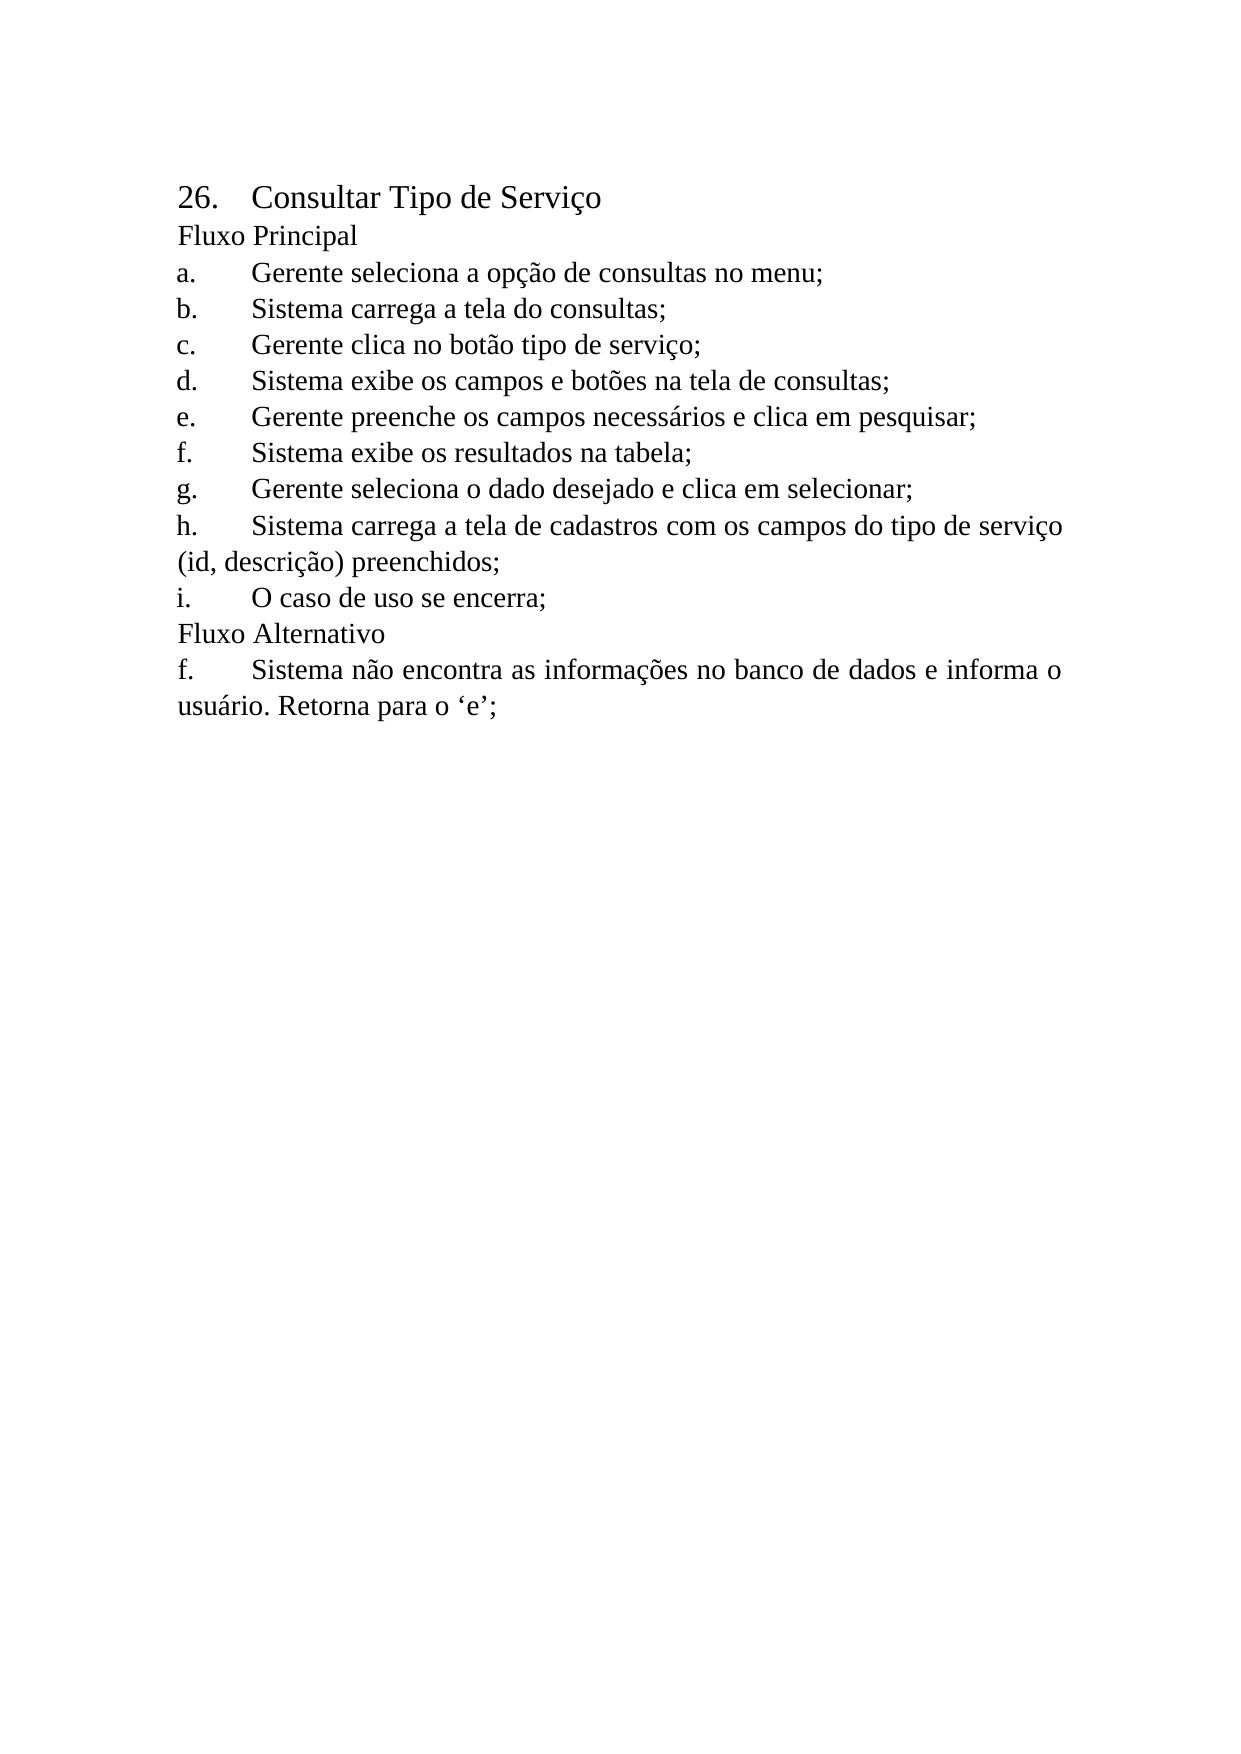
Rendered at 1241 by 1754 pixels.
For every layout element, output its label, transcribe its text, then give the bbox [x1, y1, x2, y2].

list O caso de uso se encerra; [176, 580, 1063, 613]
text f. Sistema não encontra as informações no banco de dados e informa o usuário. Retorna para o ‘e’; [177, 652, 1063, 722]
list Sistema exibe os campos e botões na tela de consultas; [176, 363, 1063, 397]
list Gerente seleciona o dado desejado e clica em selecionar; [176, 472, 1063, 505]
list Gerente preenche os campos necessários e clica em pesquisar; [176, 399, 1063, 433]
list Fluxo Principal [177, 218, 1063, 252]
text Fluxo Alternativo [177, 616, 1063, 650]
list Consultar Tipo de Serviço [177, 177, 1063, 216]
list Sistema exibe os resultados na tabela; [176, 435, 1063, 469]
list Gerente clica no botão tipo de serviço; [176, 327, 1063, 361]
list Sistema carrega a tela do consultas; [176, 291, 1063, 324]
list Gerente seleciona a opção de consultas no menu; [176, 255, 1063, 288]
list Sistema carrega a tela de cadastros com os campos do tipo de serviço (id, descrição) preenchidos; [176, 508, 1063, 577]
